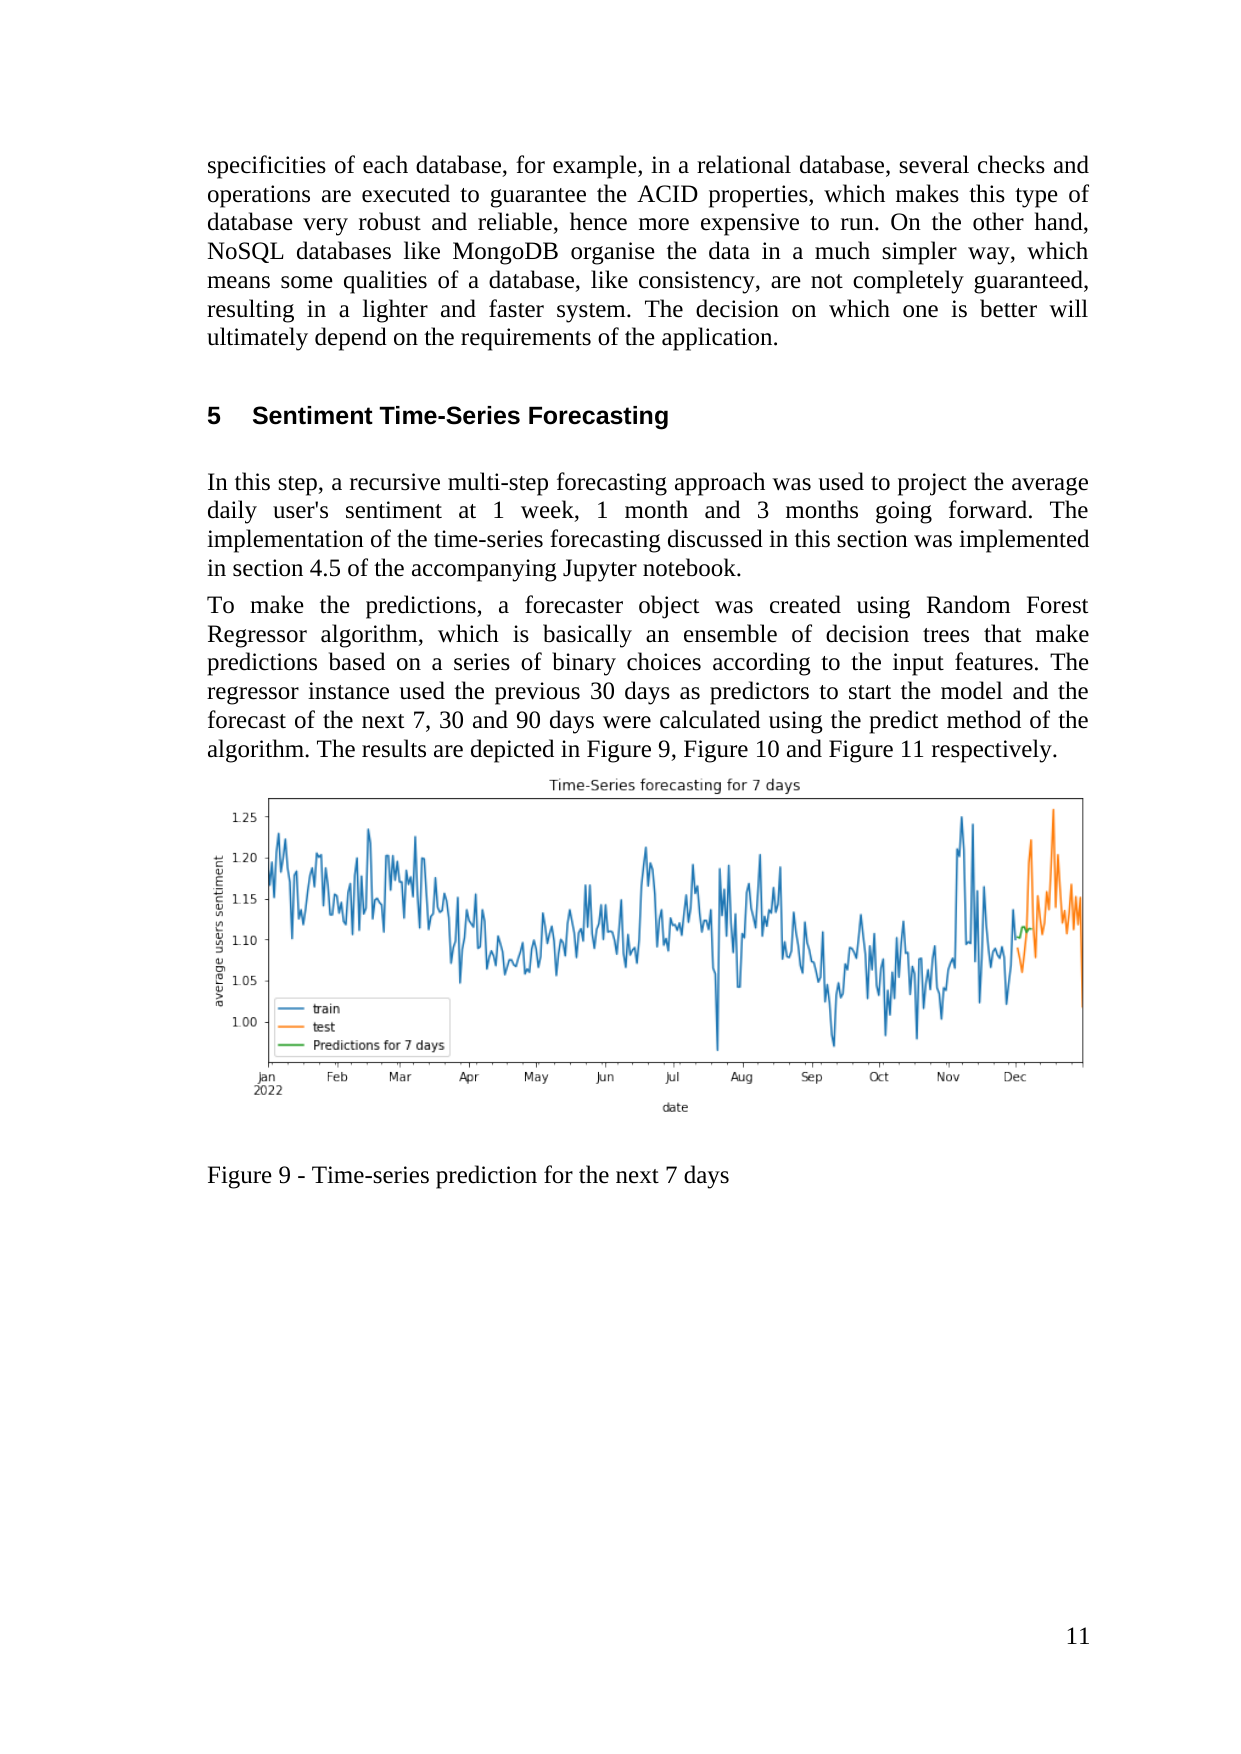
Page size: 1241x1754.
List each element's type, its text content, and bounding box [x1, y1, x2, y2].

text To make the predictions, a forecaster object was created using Random Forest Regressor algorithm, which is basically an ensemble of decision trees that make predictions based on a series of binary choices according to the input features. The regressor instance used the previous 30 days as predictors to start the model and the forecast of the next 7, 30 and 90 days were calculated using the predict method of the algorithm. The results are depicted in Figure 9, Figure 10 and Figure 11 respectively. [207, 590, 1090, 762]
picture [206, 770, 1090, 1123]
subtitle Sentiment Time-Series Forecasting [207, 401, 1090, 429]
text Figure 9 - Time-series prediction for the next 7 days [207, 1160, 1040, 1189]
text In this step, a recursive multi-step forecasting approach was used to project the average daily user's sentiment at 1 week, 1 month and 3 months going forward. The implementation of the time-series forecasting discussed in this section was implemented in section 4.5 of the accompanying Jupyter notebook. [207, 467, 1090, 582]
